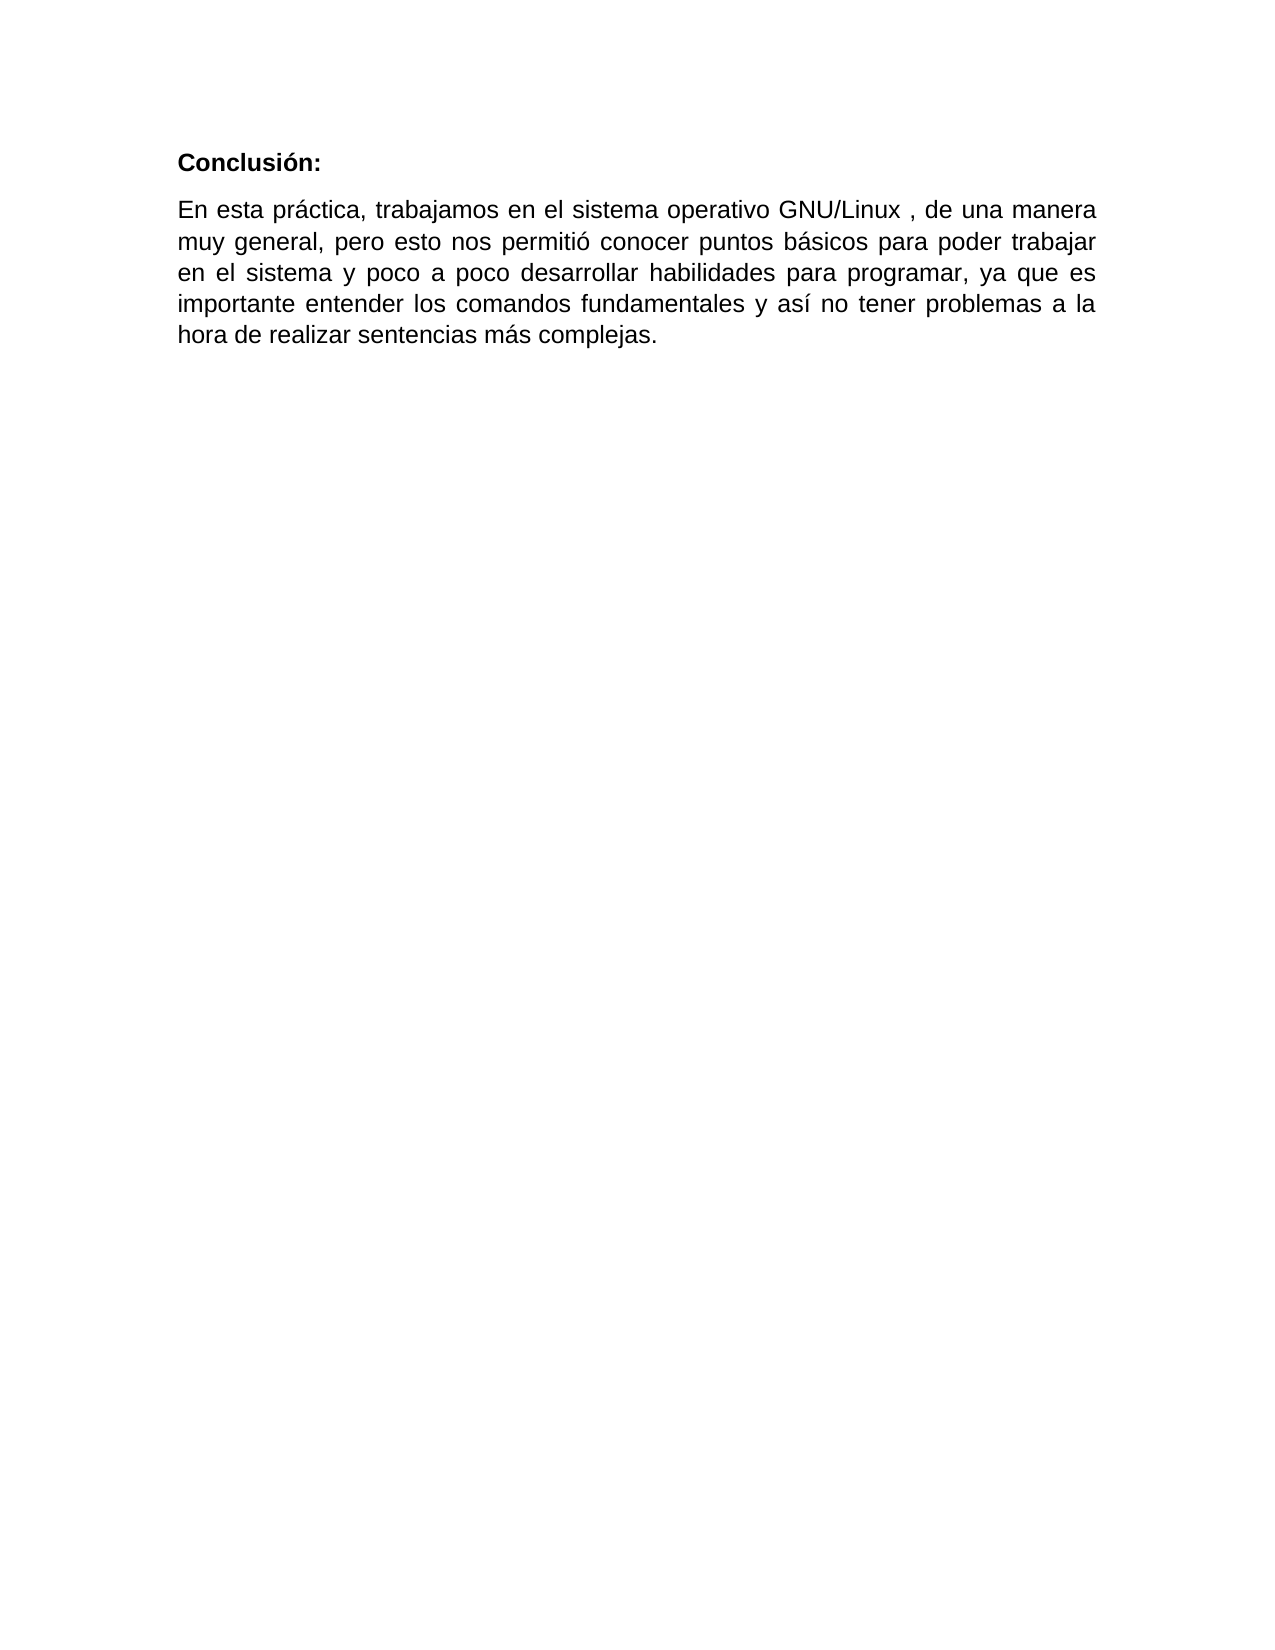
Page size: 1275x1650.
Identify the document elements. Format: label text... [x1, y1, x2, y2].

text En esta práctica, trabajamos en el sistema operativo GNU/Linux , de una manera muy general, pero esto nos permitió conocer puntos básicos para poder trabajar en el sistema y poco a poco desarrollar habilidades para programar, ya que es importante entender los comandos fundamentales y así no tener problemas a la hora de realizar sentencias más complejas. [177, 195, 1098, 348]
text Conclusión: [177, 148, 1098, 176]
